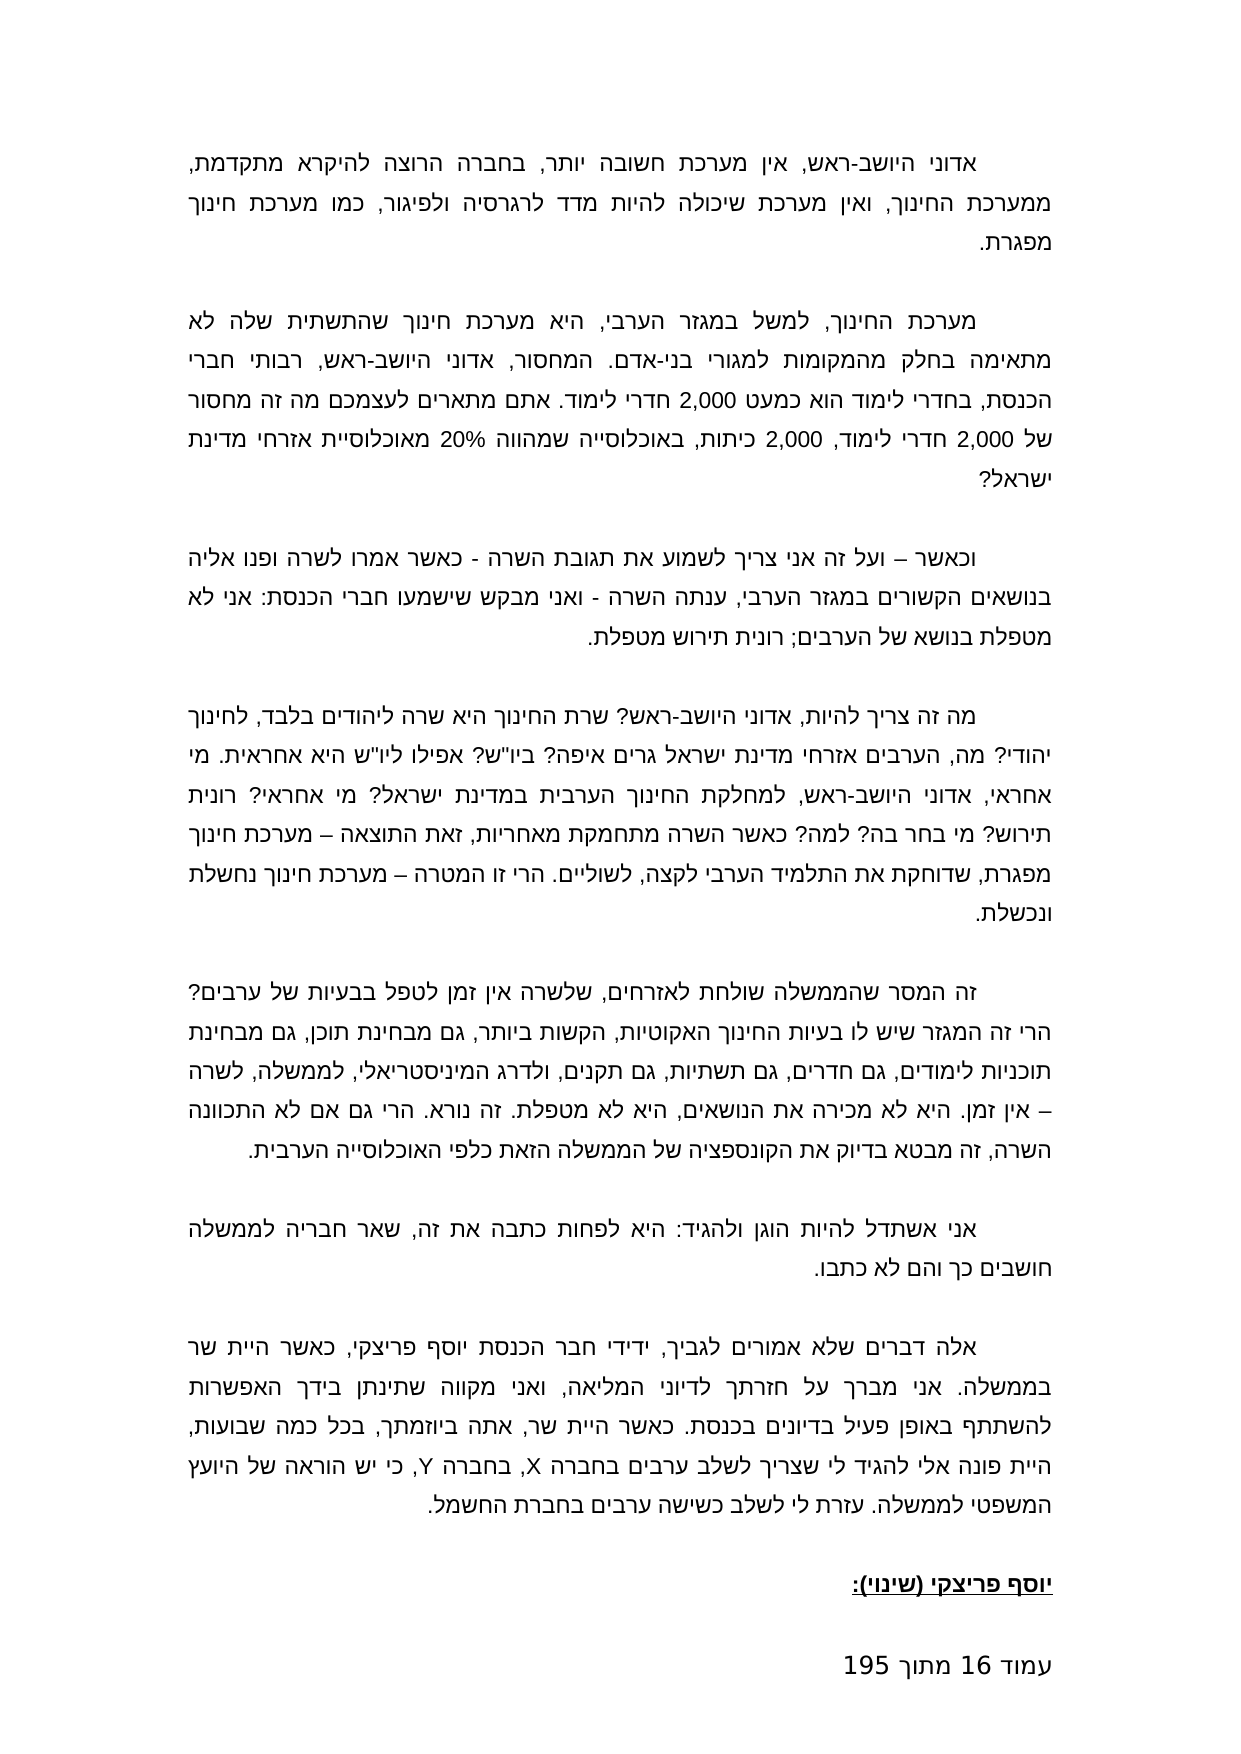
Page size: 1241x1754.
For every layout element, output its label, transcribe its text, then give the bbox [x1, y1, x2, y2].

text אני אשתדל להיות הוגן ולהגיד: היא לפחות כתבה את זה, שאר חבריה לממשלה חושבים כך והם לא כתבו. [187, 1216, 1053, 1282]
text מערכת החינוך, למשל במגזר הערבי, היא מערכת חינוך שהתשתית שלה לא מתאימה בחלק מהמקומות למגורי בני-אדם. המחסור, אדוני היושב-ראש, רבותי חברי הכנסת, בחדרי לימוד הוא כמעט 2,000 חדרי לימוד. אתם מתארים לעצמכם מה זה מחסור של 2,000 חדרי לימוד, 2,000 כיתות, באוכלוסייה שמהווה 20% מאוכלוסיית אזרחי מדינת ישראל? [187, 308, 1053, 492]
text זה המסר שהממשלה שולחת לאזרחים, שלשרה אין זמן לטפל בבעיות של ערבים? הרי זה המגזר שיש לו בעיות החינוך האקוטיות, הקשות ביותר, גם מבחינת תוכן, גם מבחינת תוכניות לימודים, גם חדרים, גם תשתיות, גם תקנים, ולדרג המיניסטריאלי, לממשלה, לשרה – אין זמן. היא לא מכירה את הנושאים, היא לא מטפלת. זה נורא. הרי גם אם לא התכוונה השרה, זה מבטא בדיוק את הקונספציה של הממשלה הזאת כלפי האוכלוסייה הערבית. [187, 979, 1053, 1163]
text יוסף פריצקי (שינוי): [187, 1571, 1053, 1598]
text אלה דברים שלא אמורים לגביך, ידידי חבר הכנסת יוסף פריצקי, כאשר היית שר בממשלה. אני מברך על חזרתך לדיוני המליאה, ואני מקווה שתינתן בידך האפשרות להשתתף באופן פעיל בדיונים בכנסת. כאשר היית שר, אתה ביוזמתך, בכל כמה שבועות, היית פונה אלי להגיד לי שצריך לשלב ערבים בחברה X, בחברה Y, כי יש הוראה של היועץ המשפטי לממשלה. עזרת לי לשלב כשישה ערבים בחברת החשמל. [187, 1334, 1053, 1519]
text אדוני היושב-ראש, אין מערכת חשובה יותר, בחברה הרוצה להיקרא מתקדמת, ממערכת החינוך, ואין מערכת שיכולה להיות מדד לרגרסיה ולפיגור, כמו מערכת חינוך מפגרת. [187, 150, 1053, 255]
text מה זה צריך להיות, אדוני היושב-ראש? שרת החינוך היא שרה ליהודים בלבד, לחינוך יהודי? מה, הערבים אזרחי מדינת ישראל גרים איפה? ביו"ש? אפילו ליו"ש היא אחראית. מי אחראי, אדוני היושב-ראש, למחלקת החינוך הערבית במדינת ישראל? מי אחראי? רונית תירוש? מי בחר בה? למה? כאשר השרה מתחמקת מאחריות, זאת התוצאה – מערכת חינוך מפגרת, שדוחקת את התלמיד הערבי לקצה, לשוליים. הרי זו המטרה – מערכת חינוך נחשלת ונכשלת. [187, 703, 1053, 926]
text וכאשר – ועל זה אני צריך לשמוע את תגובת השרה - כאשר אמרו לשרה ופנו אליה בנושאים הקשורים במגזר הערבי, ענתה השרה - ואני מבקש שישמעו חברי הכנסת: אני לא מטפלת בנושא של הערבים; רונית תירוש מטפלת. [187, 545, 1053, 650]
